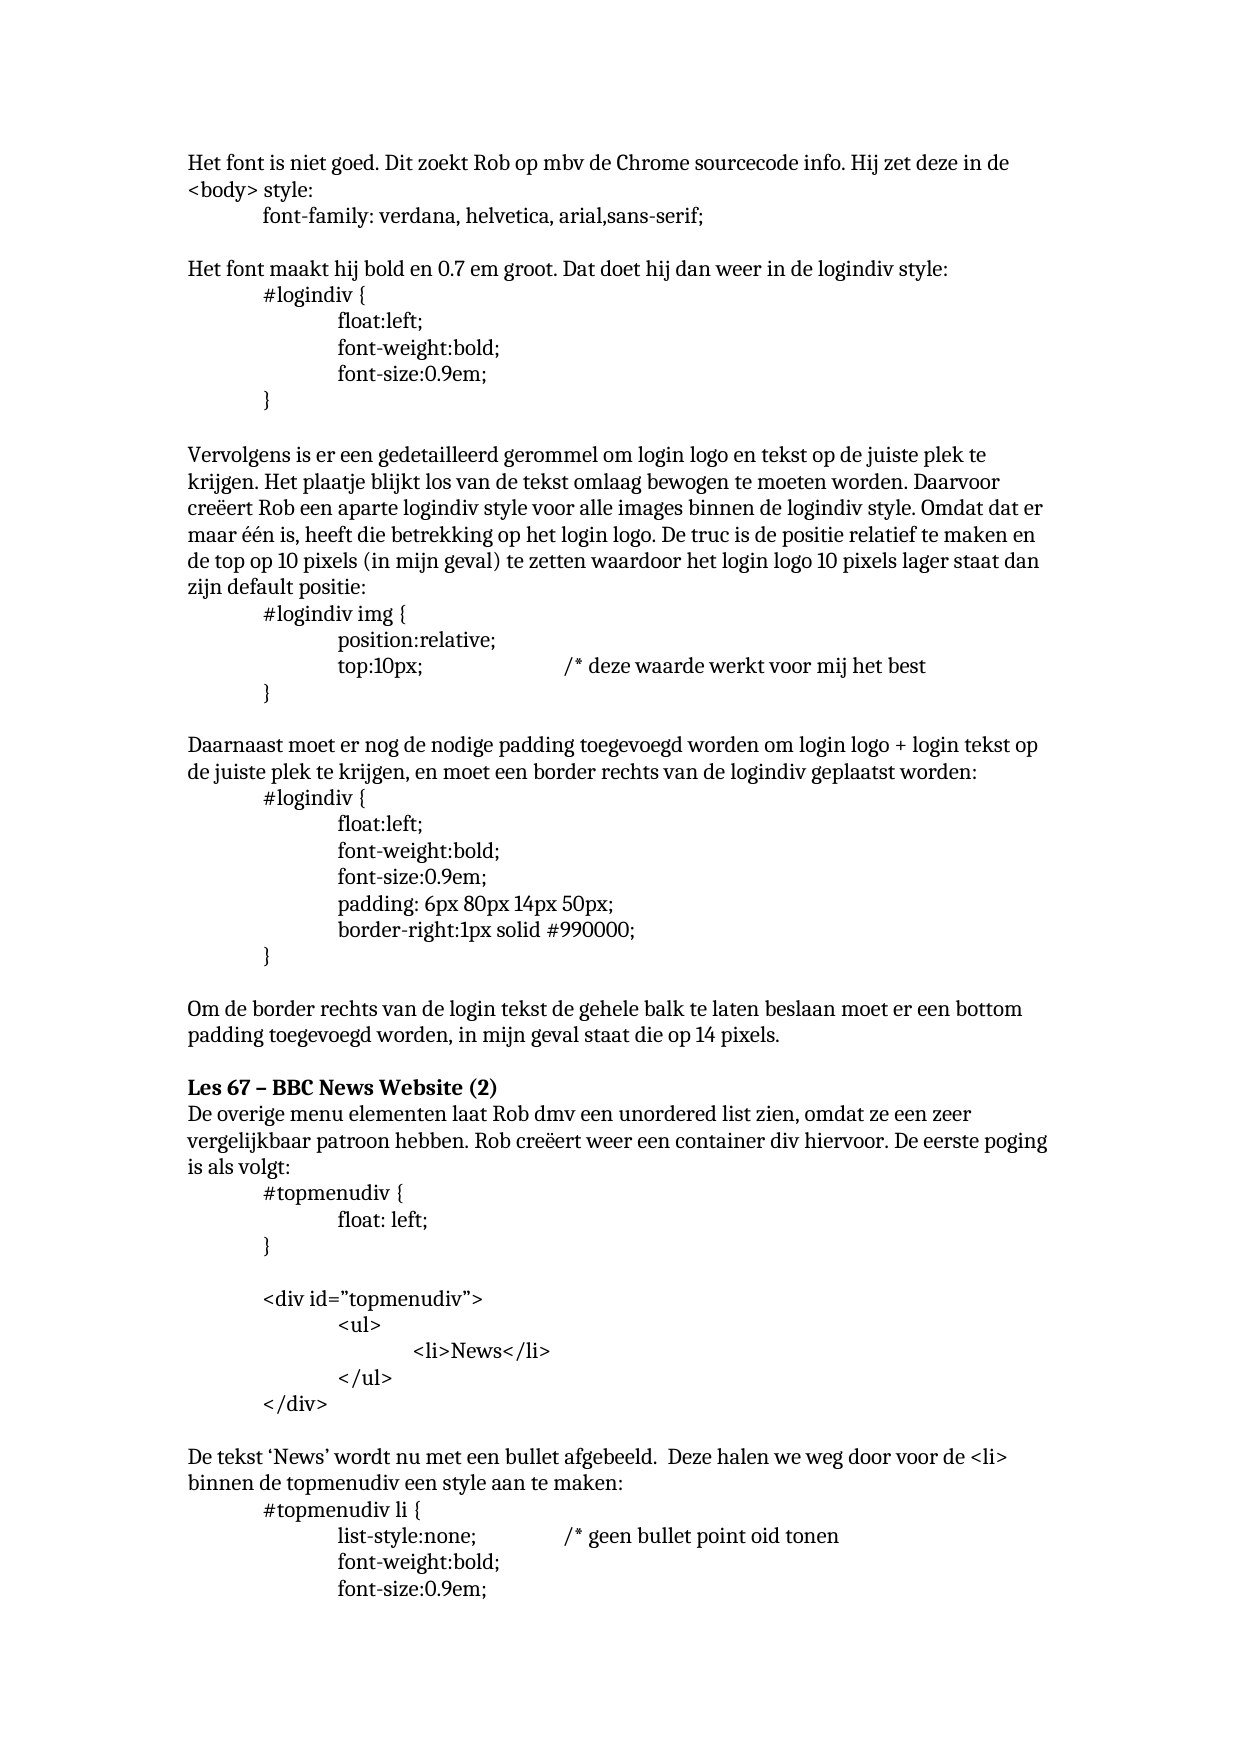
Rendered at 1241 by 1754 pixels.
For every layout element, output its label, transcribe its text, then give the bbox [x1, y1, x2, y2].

text } [187, 1233, 1053, 1259]
text De tekst ‘News’ wordt nu met een bullet afgebeeld. Deze halen we weg door voor de <li> binnen de topmenudiv een style aan te maken: [187, 1444, 1053, 1496]
text <ul> [187, 1312, 1053, 1338]
text #logindiv { [187, 282, 1053, 308]
text Les 67 – BBC News Website (2) [187, 1075, 1053, 1101]
text font-size:0.9em; [187, 864, 1053, 890]
text Het font maakt hij bold en 0.7 em groot. Dat doet hij dan weer in de logindiv style: [187, 255, 1053, 282]
text font-weight:bold; [187, 334, 1053, 361]
text Vervolgens is er een gedetailleerd gerommel om login logo en tekst op de juiste plek te krijgen. Het plaatje blijkt los van de tekst omlaag bewogen te moeten worden. Daarvoor creëert Rob een aparte logindiv style voor alle images binnen de logindiv style. Omdat dat er maar één is, heeft die betrekking op het login logo. De truc is de positie relatief te maken en de top op 10 pixels (in mijn geval) te zetten waardoor het login logo 10 pixels lager staat dan zijn default positie: [187, 442, 1053, 600]
text } [187, 943, 1053, 969]
text De overige menu elementen laat Rob dmv een unordered list zien, omdat ze een zeer vergelijkbaar patroon hebben. Rob creëert weer een container div hiervoor. De eerste poging is als volgt: [187, 1101, 1053, 1180]
text <div id=”topmenudiv”> [187, 1286, 1053, 1312]
text Daarnaast moet er nog de nodige padding toegevoegd worden om login logo + login tekst op de juiste plek te krijgen, en moet een border rechts van de logindiv geplaatst worden: [187, 732, 1053, 785]
text font-weight:bold; [187, 1549, 1053, 1576]
text font-weight:bold; [187, 838, 1053, 864]
text #topmenudiv li { [187, 1496, 1053, 1523]
text font-family: verdana, helvetica, arial,sans-serif; [187, 203, 1053, 229]
text } [187, 387, 1053, 413]
text Om de border rechts van de login tekst de gehele balk te laten beslaan moet er een bottom padding toegevoegd worden, in mijn geval staat die op 14 pixels. [187, 996, 1053, 1048]
text border-right:1px solid #990000; [187, 917, 1053, 943]
text #logindiv { [187, 785, 1053, 811]
text #logindiv img { [187, 600, 1053, 627]
text float:left; [187, 308, 1053, 334]
text position:relative; [187, 627, 1053, 653]
text font-size:0.9em; [187, 1576, 1053, 1602]
text } [187, 679, 1053, 706]
text list-style:none; /* geen bullet point oid tonen [187, 1523, 1053, 1549]
text </ul> [187, 1365, 1053, 1391]
text #topmenudiv { [187, 1180, 1053, 1207]
text padding: 6px 80px 14px 50px; [187, 890, 1053, 917]
text Het font is niet goed. Dit zoekt Rob op mbv de Chrome sourcecode info. Hij zet deze in de <body> style: [187, 150, 1053, 203]
text top:10px; /* deze waarde werkt voor mij het best [187, 653, 1053, 679]
text float: left; [187, 1207, 1053, 1233]
text float:left; [187, 811, 1053, 838]
text font-size:0.9em; [187, 361, 1053, 387]
text <li>News</li> [187, 1338, 1053, 1365]
text </div> [187, 1391, 1053, 1417]
